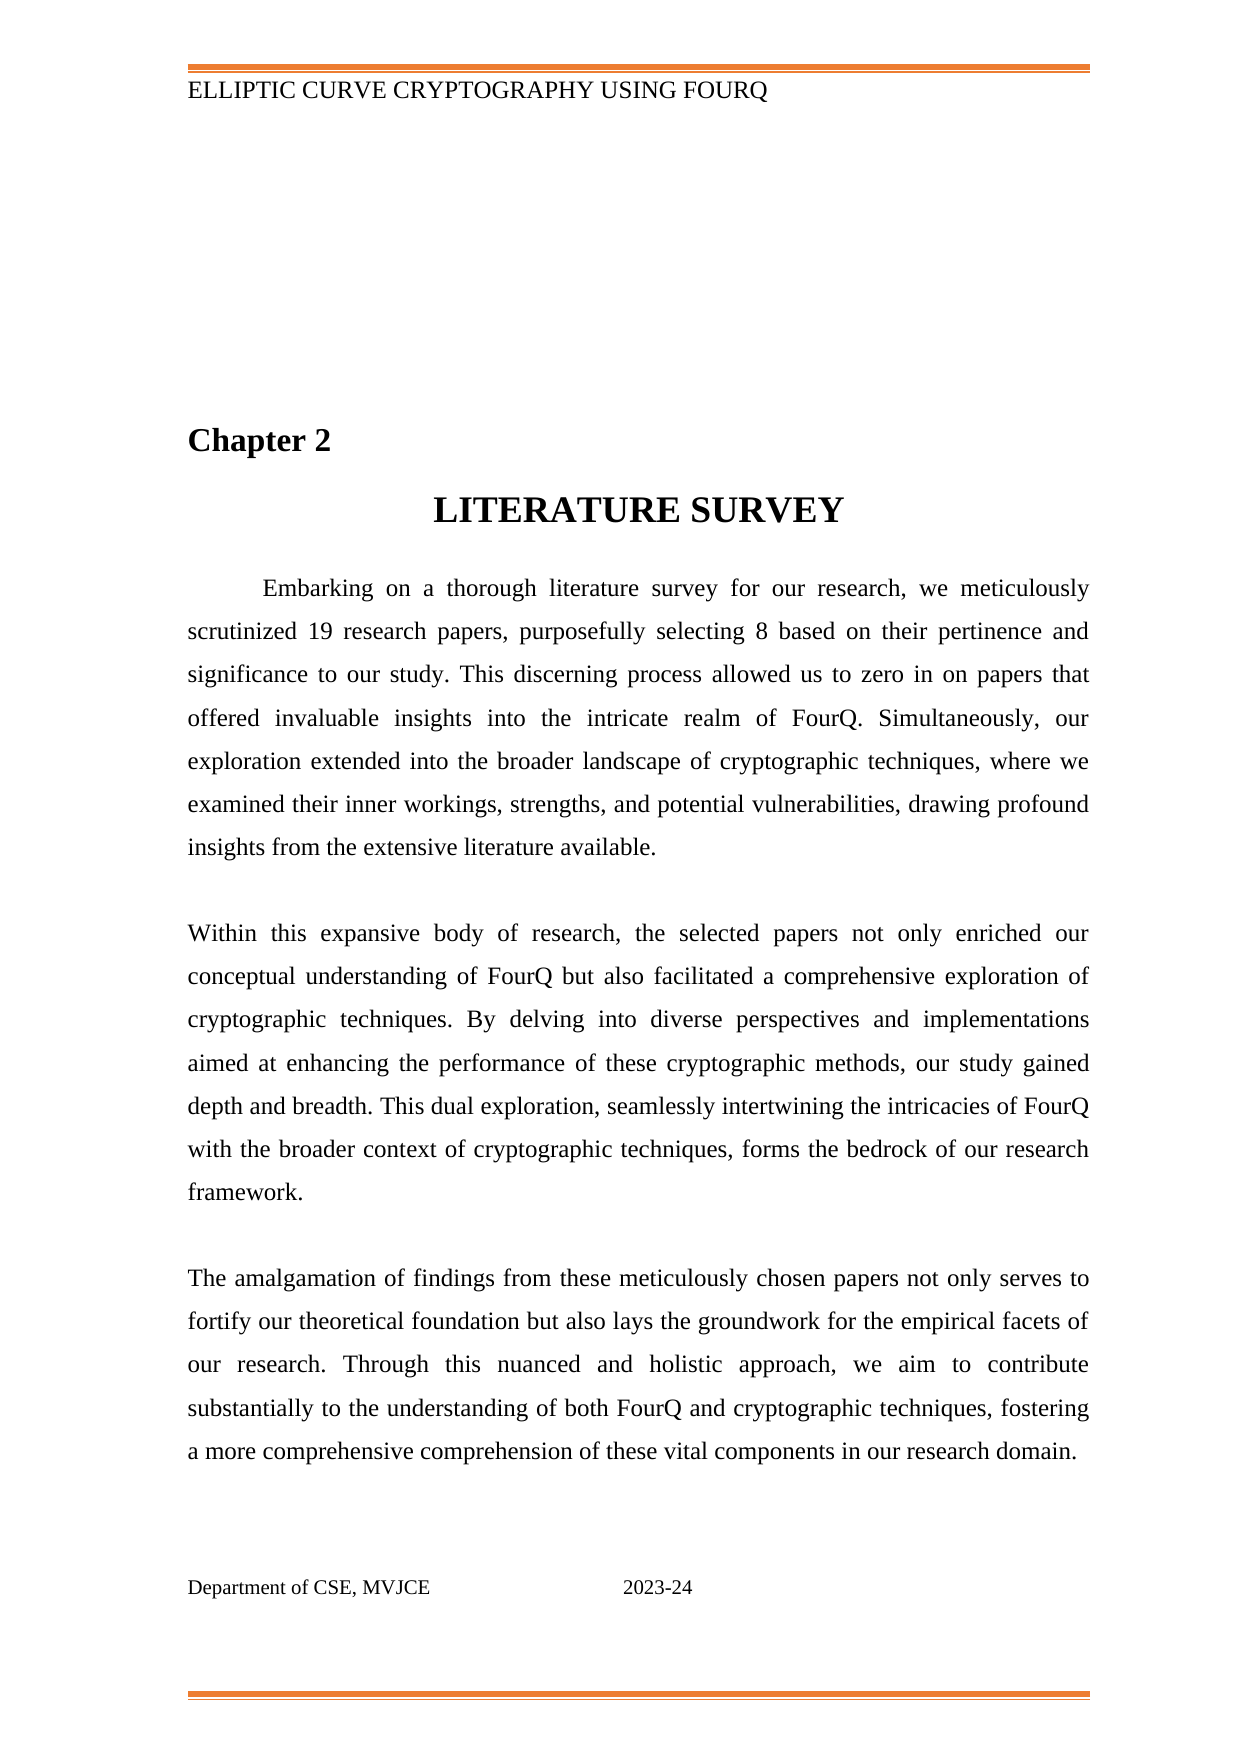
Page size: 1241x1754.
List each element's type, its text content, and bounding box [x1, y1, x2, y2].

text The amalgamation of findings from these meticulously chosen papers not only serves to fortify our theoretical foundation but also lays the groundwork for the empirical facets of our research. Through this nuanced and holistic approach, we aim to contribute substantially to the understanding of both FourQ and cryptographic techniques, fostering a more comprehensive comprehension of these vital components in our research domain. [187, 1263, 1090, 1464]
text LITERATURE SURVEY [187, 487, 1090, 530]
text Embarking on a thorough literature survey for our research, we meticulously scrutinized 19 research papers, purposefully selecting 8 based on their pertinence and significance to our study. This discerning process allowed us to zero in on papers that offered invaluable insights into the intricate realm of FourQ. Simultaneously, our exploration extended into the broader landscape of cryptographic techniques, where we examined their inner workings, strengths, and potential vulnerabilities, drawing profound insights from the extensive literature available. [187, 573, 1090, 861]
text Within this expansive body of research, the selected papers not only enriched our conceptual understanding of FourQ but also facilitated a comprehensive exploration of cryptographic techniques. By delving into diverse perspectives and implementations aimed at enhancing the performance of these cryptographic methods, our study gained depth and breadth. This dual exploration, seamlessly intertwining the intricacies of FourQ with the broader context of cryptographic techniques, forms the bedrock of our research framework. [187, 918, 1090, 1206]
text Chapter 2 [187, 420, 1090, 458]
